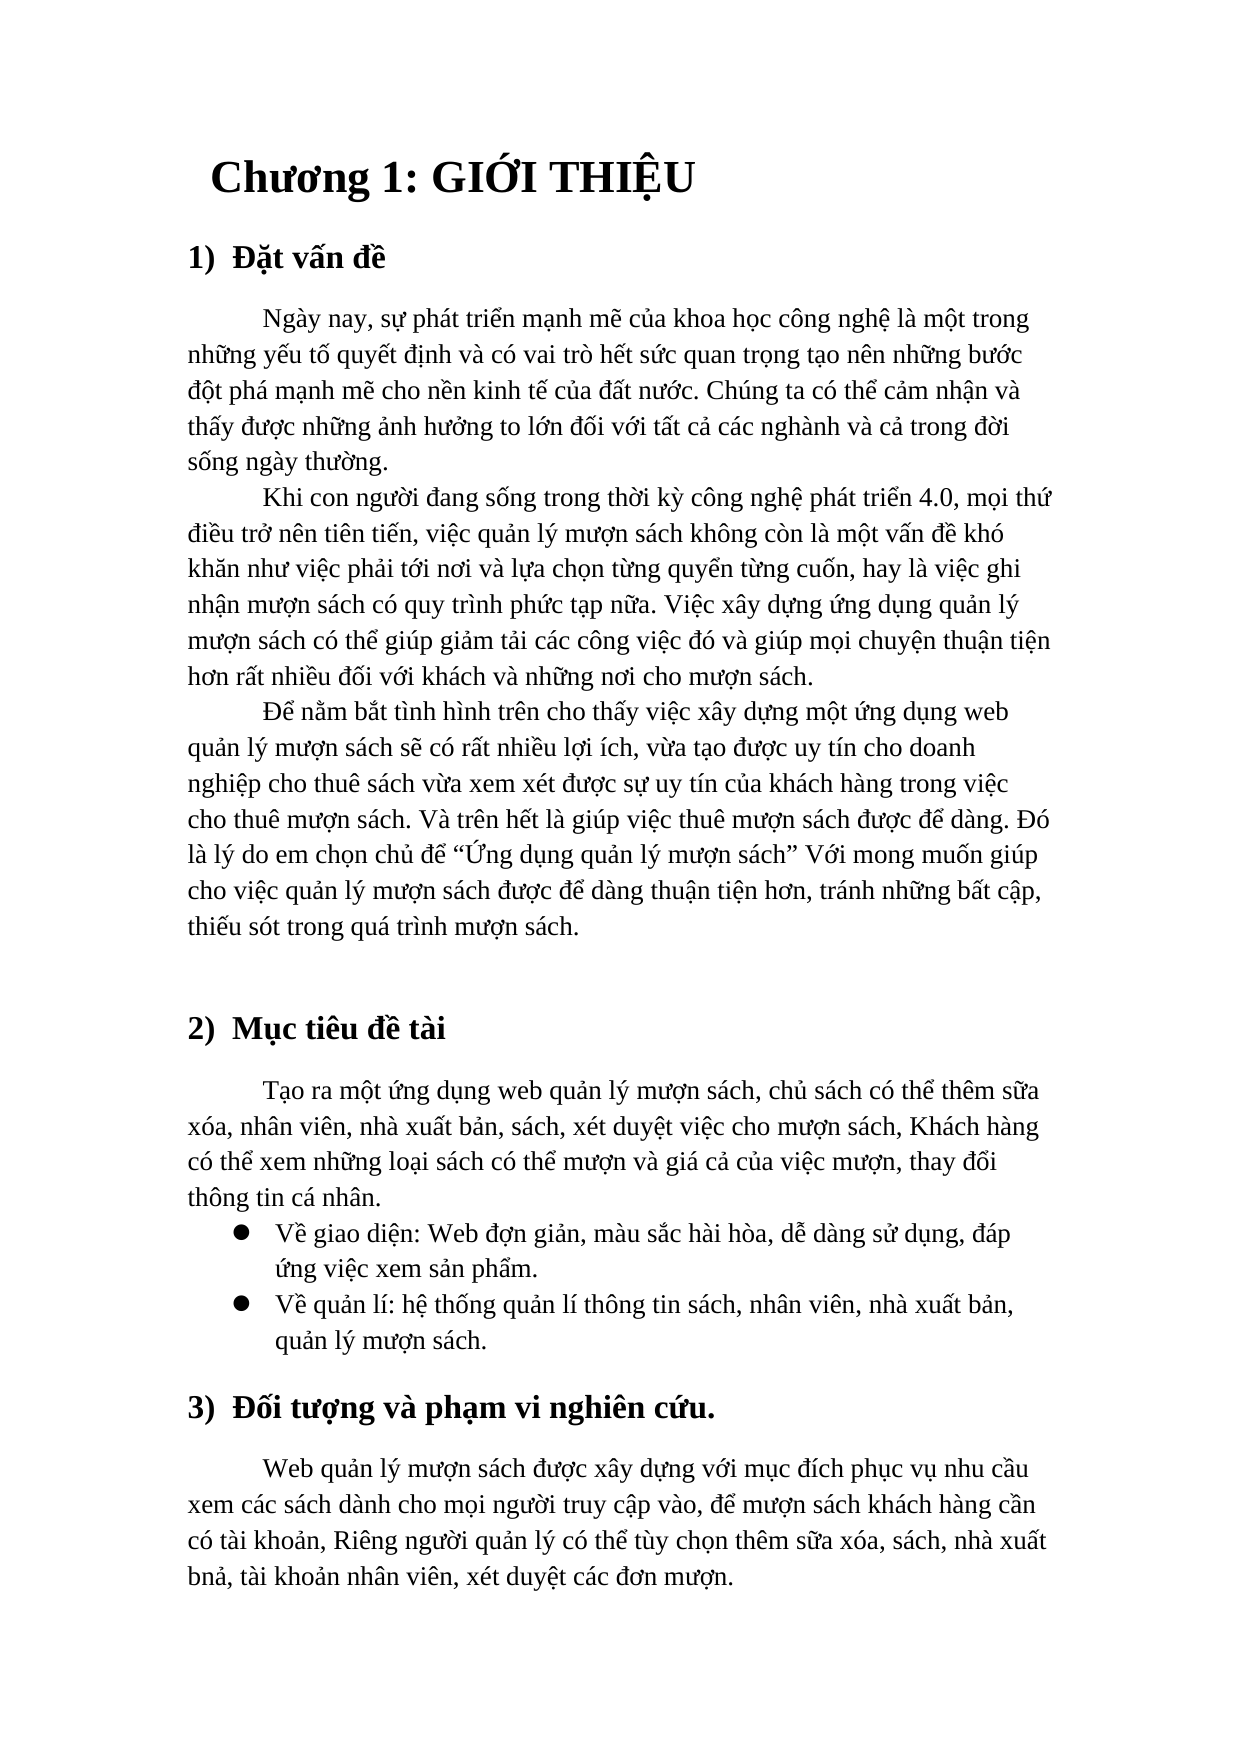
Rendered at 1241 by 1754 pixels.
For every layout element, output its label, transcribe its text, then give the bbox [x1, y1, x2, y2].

list Về giao diện: Web đợn giản, màu sắc hài hòa, dễ dàng sử dụng, đáp ứng việc xem sản phẩm. [231, 1217, 1053, 1284]
subtitle Mục tiêu đề tài [187, 1008, 1053, 1047]
subtitle Đối tượng và phạm vi nghiên cứu. [187, 1387, 1053, 1425]
subtitle Đặt vấn đề [187, 237, 1053, 275]
list Về quản lí: hệ thống quản lí thông tin sách, nhân viên, nhà xuất bản, quản lý mượn sách. [231, 1288, 1053, 1355]
text Ngày nay, sự phát triển mạnh mẽ của khoa học công nghệ là một trong những yếu tố quyết định và có vai trò hết sức quan trọng tạo nên những bước đột phá mạnh mẽ cho nền kinh tế của đất nước. Chúng ta có thể cảm nhận và thấy được những ảnh hưởng to lớn đối với tất cả các nghành và cả trong đời sống ngày thường. [187, 302, 1053, 477]
text Để nằm bắt tình hình trên cho thấy việc xây dựng một ứng dụng web quản lý mượn sách sẽ có rất nhiều lợi ích, vừa tạo được uy tín cho doanh nghiệp cho thuê sách vừa xem xét được sự uy tín của khách hàng trong việc cho thuê mượn sách. Và trên hết là giúp việc thuê mượn sách được để dàng. Đó là lý do em chọn chủ để “Ứng dụng quản lý mượn sách” Với mong muốn giúp cho việc quản lý mượn sách được để dàng thuận tiện hơn, tránh những bất cập, thiếu sót trong quá trình mượn sách. [187, 696, 1053, 941]
subtitle Chương 1: GIỚI THIỆU [187, 150, 1053, 203]
text Tạo ra một ứng dụng web quản lý mượn sách, chủ sách có thể thêm sữa xóa, nhân viên, nhà xuất bản, sách, xét duyệt việc cho mượn sách, Khách hàng có thể xem những loại sách có thể mượn và giá cả của việc mượn, thay đổi thông tin cá nhân. [187, 1074, 1053, 1212]
text Khi con người đang sống trong thời kỳ công nghệ phát triển 4.0, mọi thứ điều trở nên tiên tiến, việc quản lý mượn sách không còn là một vấn đề khó khăn như việc phải tới nơi và lựa chọn từng quyển từng cuốn, hay là việc ghi nhận mượn sách có quy trình phức tạp nữa. Việc xây dựng ứng dụng quản lý mượn sách có thể giúp giảm tải các công việc đó và giúp mọi chuyện thuận tiện hơn rất nhiều đối với khách và những nơi cho mượn sách. [187, 481, 1053, 691]
list Web quản lý mượn sách được xây dựng với mục đích phục vụ nhu cầu xem các sách dành cho mọi người truy cập vào, để mượn sách khách hàng cần có tài khoản, Riêng người quản lý có thể tùy chọn thêm sữa xóa, sách, nhà xuất bnả, tài khoản nhân viên, xét duyệt các đơn mượn. [187, 1452, 1053, 1591]
